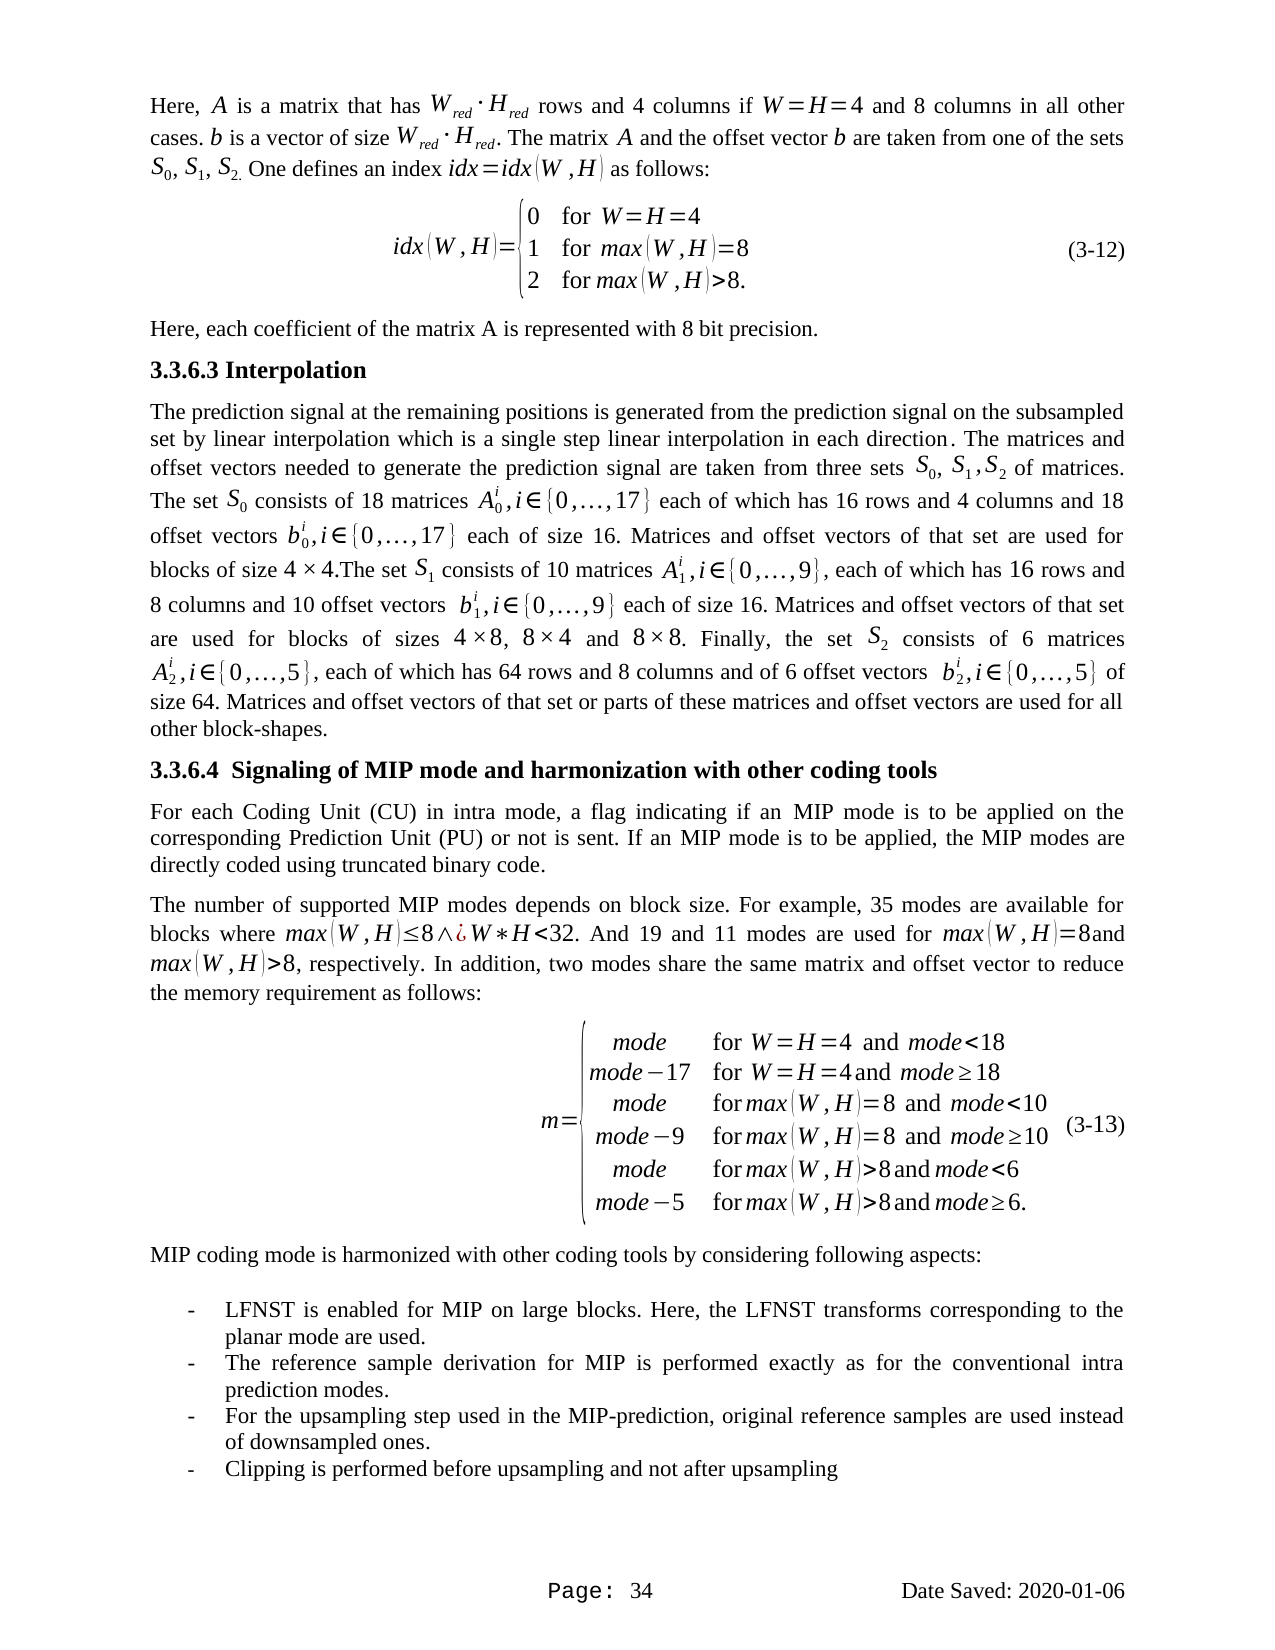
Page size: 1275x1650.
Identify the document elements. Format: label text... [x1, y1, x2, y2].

list For the upsampling step used in the MIP-prediction, original reference samples are used instead of downsampled ones. [187, 1402, 1125, 1455]
text 3.3.6.4 Signaling of MIP mode and harmonization with other coding tools [150, 755, 1125, 784]
list Clipping is performed before upsampling and not after upsampling [187, 1455, 1125, 1481]
text The prediction signal at the remaining positions is generated from the prediction signal on the subsampled set by linear interpolation which is a single step linear interpolation in each direction. The matrices and offset vectors needed to generate the prediction signal are taken from three sets , of matrices. The set consists of 18 matrices each of which has 16 rows and 4 columns and 18 offset vectors each of size 16. Matrices and offset vectors of that set are used for blocks of size The set consists of 10 matrices , each of which has rows and 8 columns and 10 offset vectors each of size 16. Matrices and offset vectors of that set are used for blocks of sizes , and . Finally, the set consists of 6 matrices , each of which has 64 rows and 8 columns and of 6 offset vectors of size 64. Matrices and offset vectors of that set or parts of these matrices and offset vectors are used for all other block-shapes. [150, 398, 1125, 741]
text (3-12) [150, 198, 1125, 301]
list (3-13) [225, 1019, 1125, 1227]
text Here, is a matrix that has rows and 4 columns if and 8 columns in all other cases. is a vector of size . The matrix and the offset vector are taken from one of the sets , , One defines an index as follows: [150, 90, 1125, 184]
text 3.3.6.3 Interpolation [150, 356, 1125, 384]
text Here, each coefficient of the matrix A is represented with 8 bit precision. [150, 315, 1125, 341]
text The number of supported MIP modes depends on block size. For example, 35 modes are available for blocks where . And 19 and 11 modes are used for and , respectively. In addition, two modes share the same matrix and offset vector to reduce the memory requirement as follows: [150, 891, 1125, 1005]
text MIP coding mode is harmonized with other coding tools by considering following aspects: [150, 1241, 1125, 1267]
text For each Coding Unit (CU) in intra mode, a flag indicating if an MIP mode is to be applied on the corresponding Prediction Unit (PU) or not is sent. If an MIP mode is to be applied, the MIP modes are directly coded using truncated binary code. [150, 798, 1125, 877]
list The reference sample derivation for MIP is performed exactly as for the conventional intra prediction modes. [187, 1349, 1125, 1402]
list LFNST is enabled for MIP on large blocks. Here, the LFNST transforms corresponding to the planar mode are used. [187, 1297, 1125, 1349]
